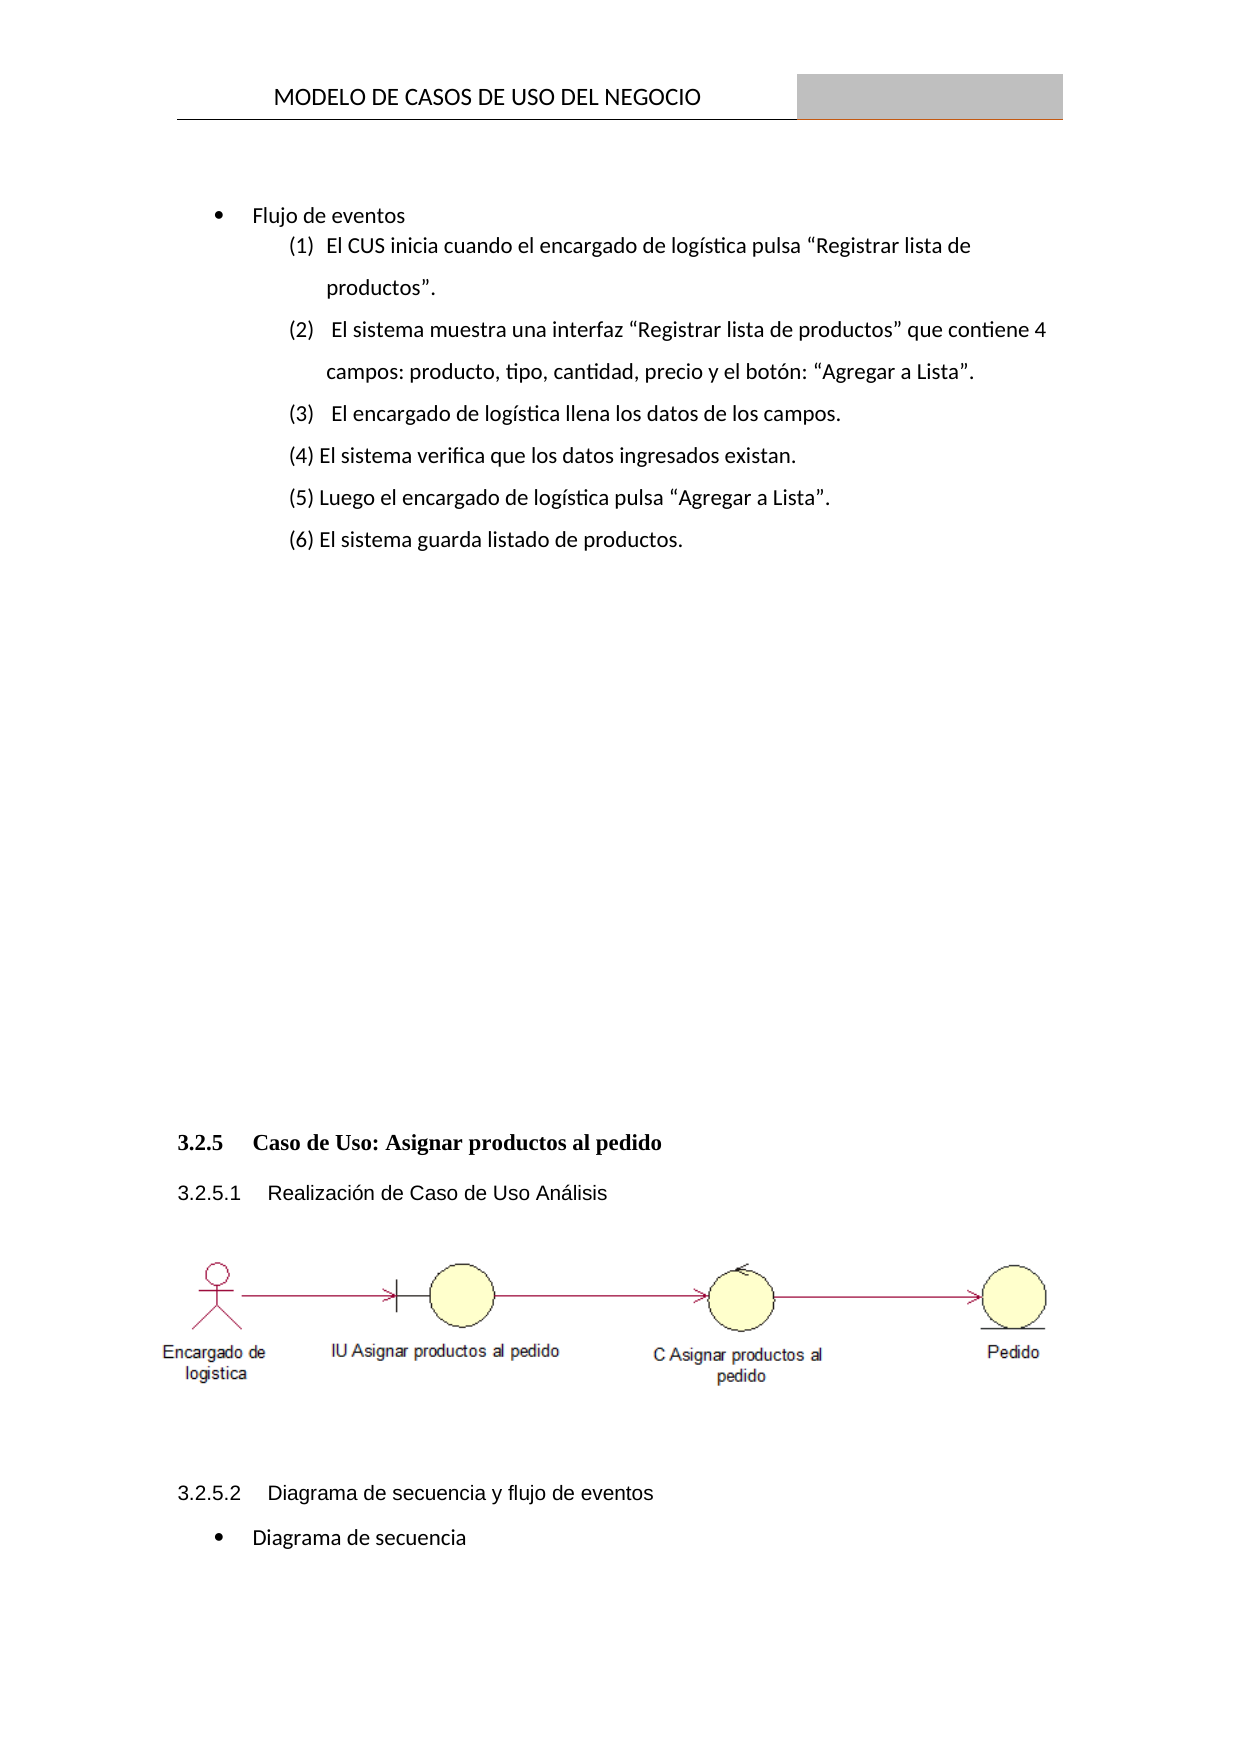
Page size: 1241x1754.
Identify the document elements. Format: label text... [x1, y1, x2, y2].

list El CUS inicia cuando el encargado de logística pulsa “Registrar lista de productos”. [288, 232, 1063, 302]
subtitle Diagrama de secuencia y flujo de eventos [177, 1481, 1063, 1504]
list El sistema muestra una interfaz “Registrar lista de productos” que contiene 4 campos: producto, tipo, cantidad, precio y el botón: “Agregar a Lista”. [288, 316, 1063, 386]
list Flujo de eventos [215, 201, 1063, 229]
subtitle Caso de Uso: Asignar productos al pedido [177, 1128, 1063, 1155]
picture [144, 1252, 1063, 1399]
list El encargado de logística llena los datos de los campos. [288, 399, 1063, 427]
text (6) El sistema guarda listado de productos. [288, 525, 1063, 553]
text (5) Luego el encargado de logística pulsa “Agregar a Lista”. [288, 483, 1063, 511]
list Diagrama de secuencia [215, 1523, 1063, 1551]
subtitle Realización de Caso de Uso Análisis [177, 1181, 1063, 1204]
text (4) El sistema verifica que los datos ingresados existan. [288, 441, 1063, 469]
